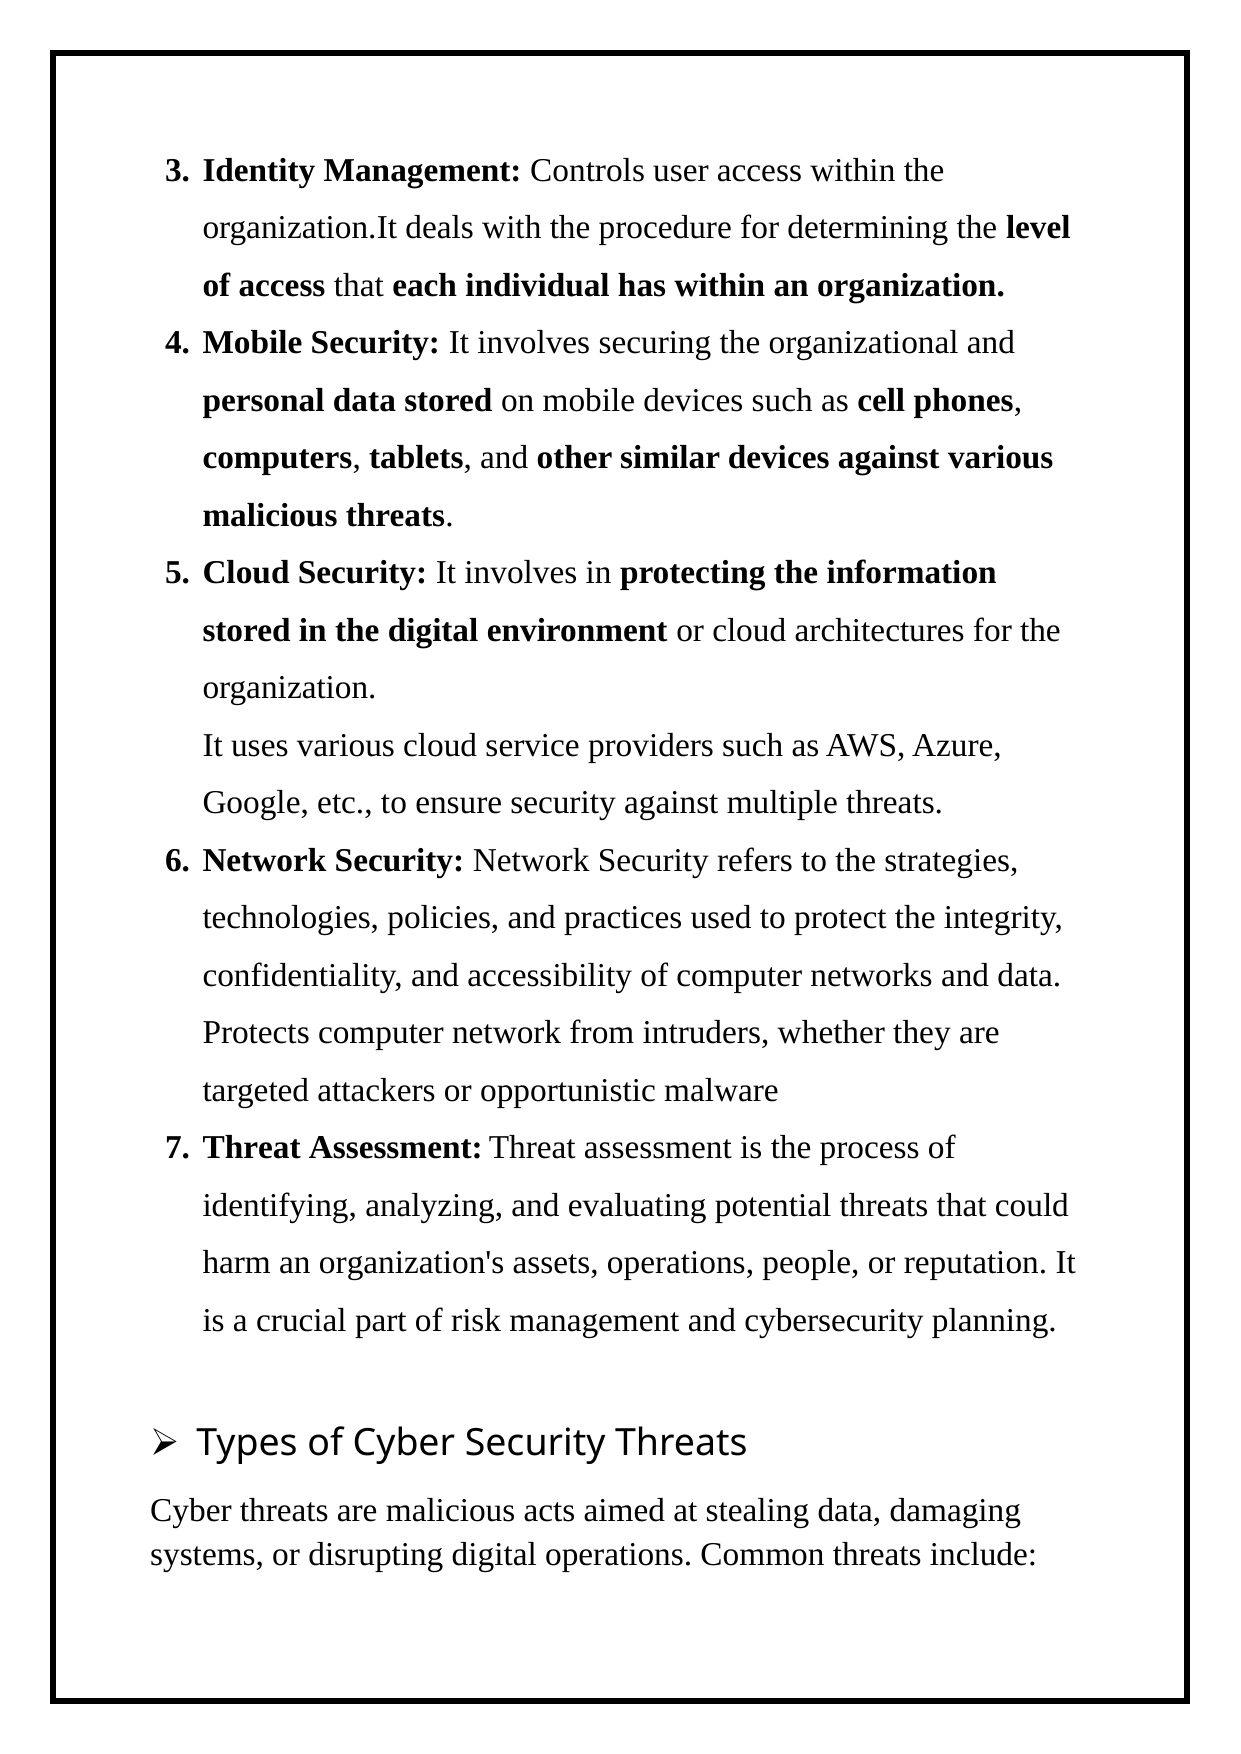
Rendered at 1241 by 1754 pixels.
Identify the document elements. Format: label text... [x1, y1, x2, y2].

list Threat Assessment: Threat assessment is the process of identifying, analyzing, and evaluating potential threats that could harm an organization's assets, operations, people, or reputation. It is a crucial part of risk management and cybersecurity planning. [165, 1127, 1090, 1338]
list It uses various cloud service providers such as AWS, Azure, Google, etc., to ensure security against multiple threats. [202, 725, 1090, 821]
text Cyber threats are malicious acts aimed at stealing data, damaging systems, or disrupting digital operations. Common threats include: [150, 1490, 1090, 1573]
list Network Security: Network Security refers to the strategies, technologies, policies, and practices used to protect the integrity, confidentiality, and accessibility of computer networks and data. Protects computer network from intruders, whether they are targeted attackers or opportunistic malware [165, 840, 1090, 1108]
list Types of Cyber Security Threats [150, 1415, 1090, 1466]
list Cloud Security: It involves in protecting the information stored in the digital environment or cloud architectures for the organization. [165, 552, 1090, 706]
list Identity Management: Controls user access within the organization.It deals with the procedure for determining the level of access that each individual has within an organization. [165, 150, 1090, 303]
list Mobile Security: It involves securing the organizational and personal data stored on mobile devices such as cell phones, computers, tablets, and other similar devices against various malicious threats. [165, 322, 1090, 533]
